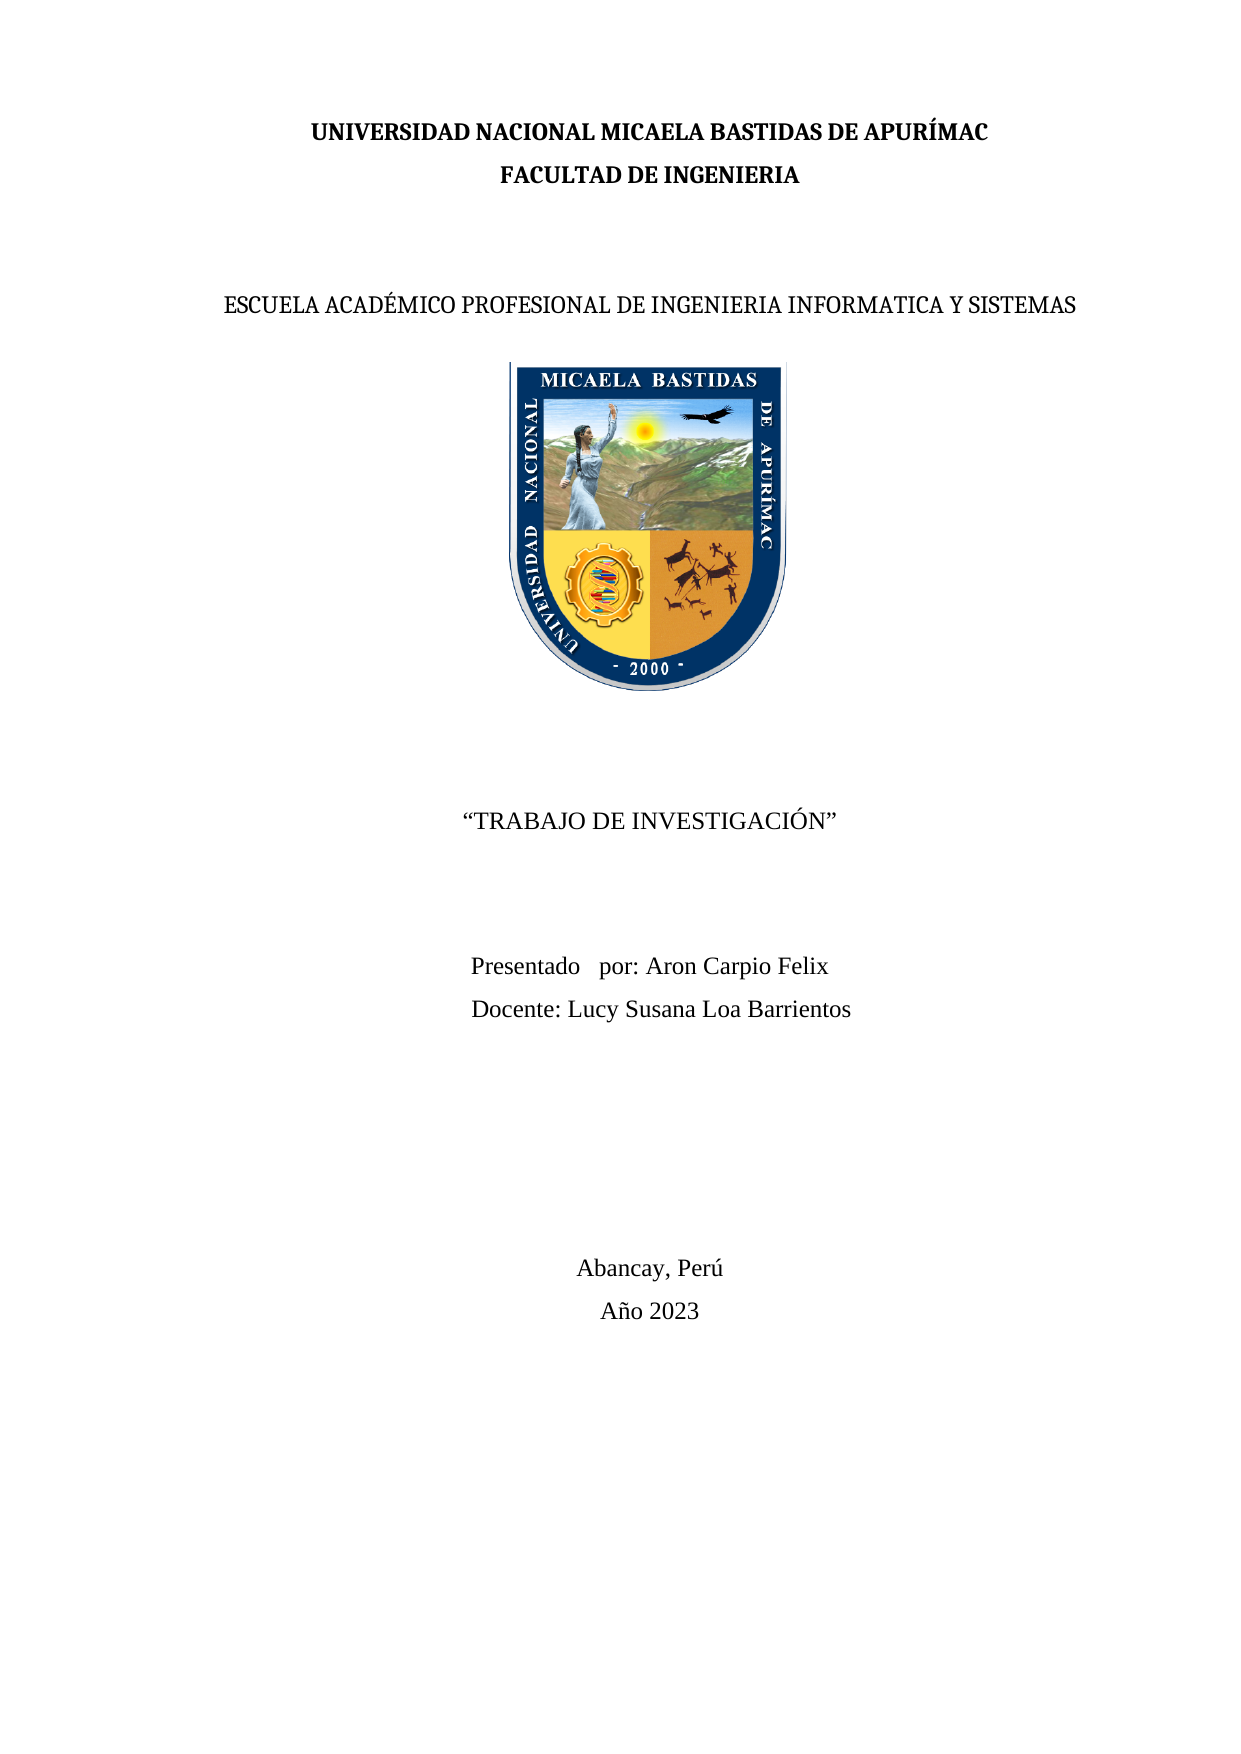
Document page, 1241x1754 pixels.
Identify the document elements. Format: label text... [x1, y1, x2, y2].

text UNIVERSIDAD NACIONAL MICAELA BASTIDAS DE APURÍMAC [177, 118, 1122, 147]
list Año 2023 [177, 1296, 1122, 1325]
list Abancay, Perú [177, 1253, 1122, 1282]
list Docente: Lucy Susana Loa Barrientos [177, 994, 1122, 1023]
text ESCUELA ACADÉMICO PROFESIONAL DE INGENIERIA INFORMATICA Y SISTEMAS [177, 291, 1122, 319]
text FACULTAD DE INGENIERIA [177, 161, 1122, 190]
picture [509, 362, 787, 691]
list “TRABAJO DE INVESTIGACIÓN” [177, 806, 1122, 834]
list Presentado por: Aron Carpio Felix [177, 951, 1122, 980]
